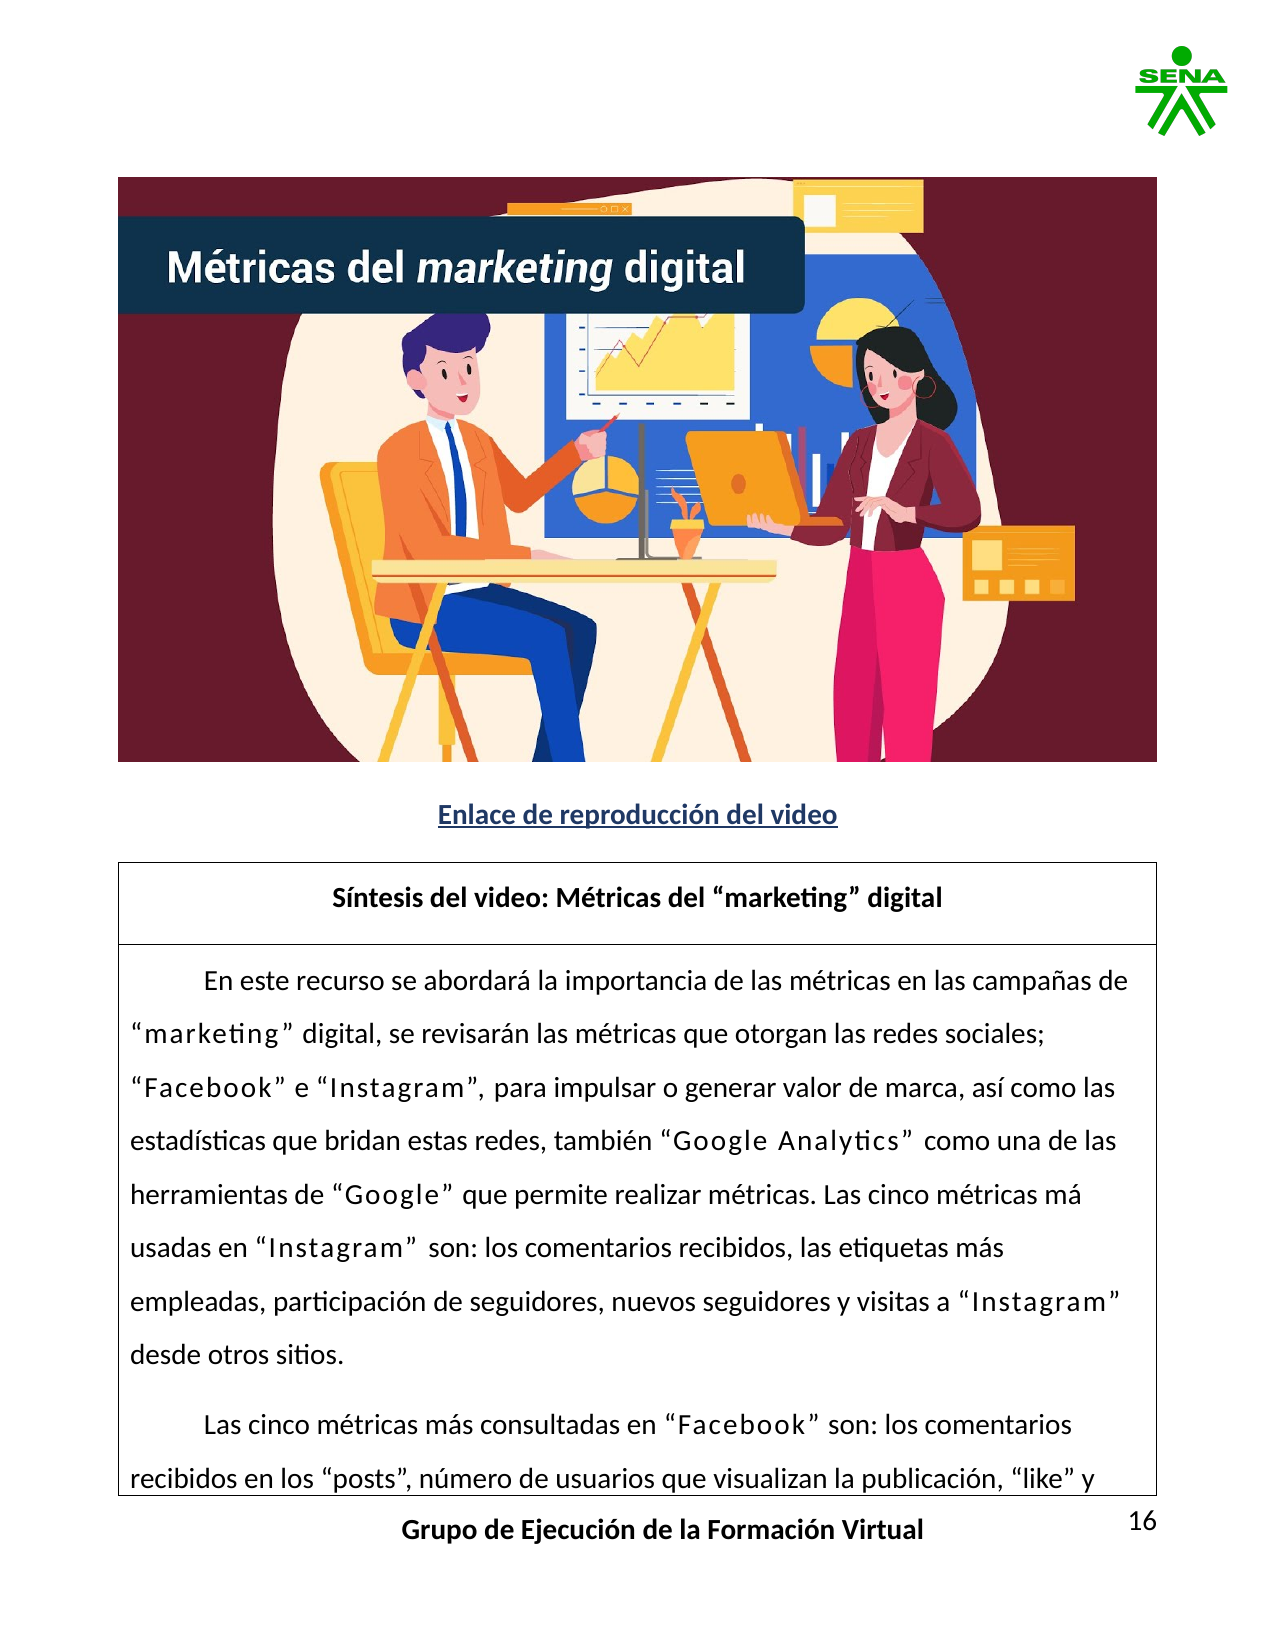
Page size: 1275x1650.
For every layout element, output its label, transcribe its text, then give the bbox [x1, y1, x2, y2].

picture [118, 177, 1157, 762]
text Enlace de reproducción del video [118, 796, 1157, 832]
picture [1135, 46, 1228, 136]
table_header Síntesis del video: Métricas del “marketing” digital [119, 863, 1156, 944]
